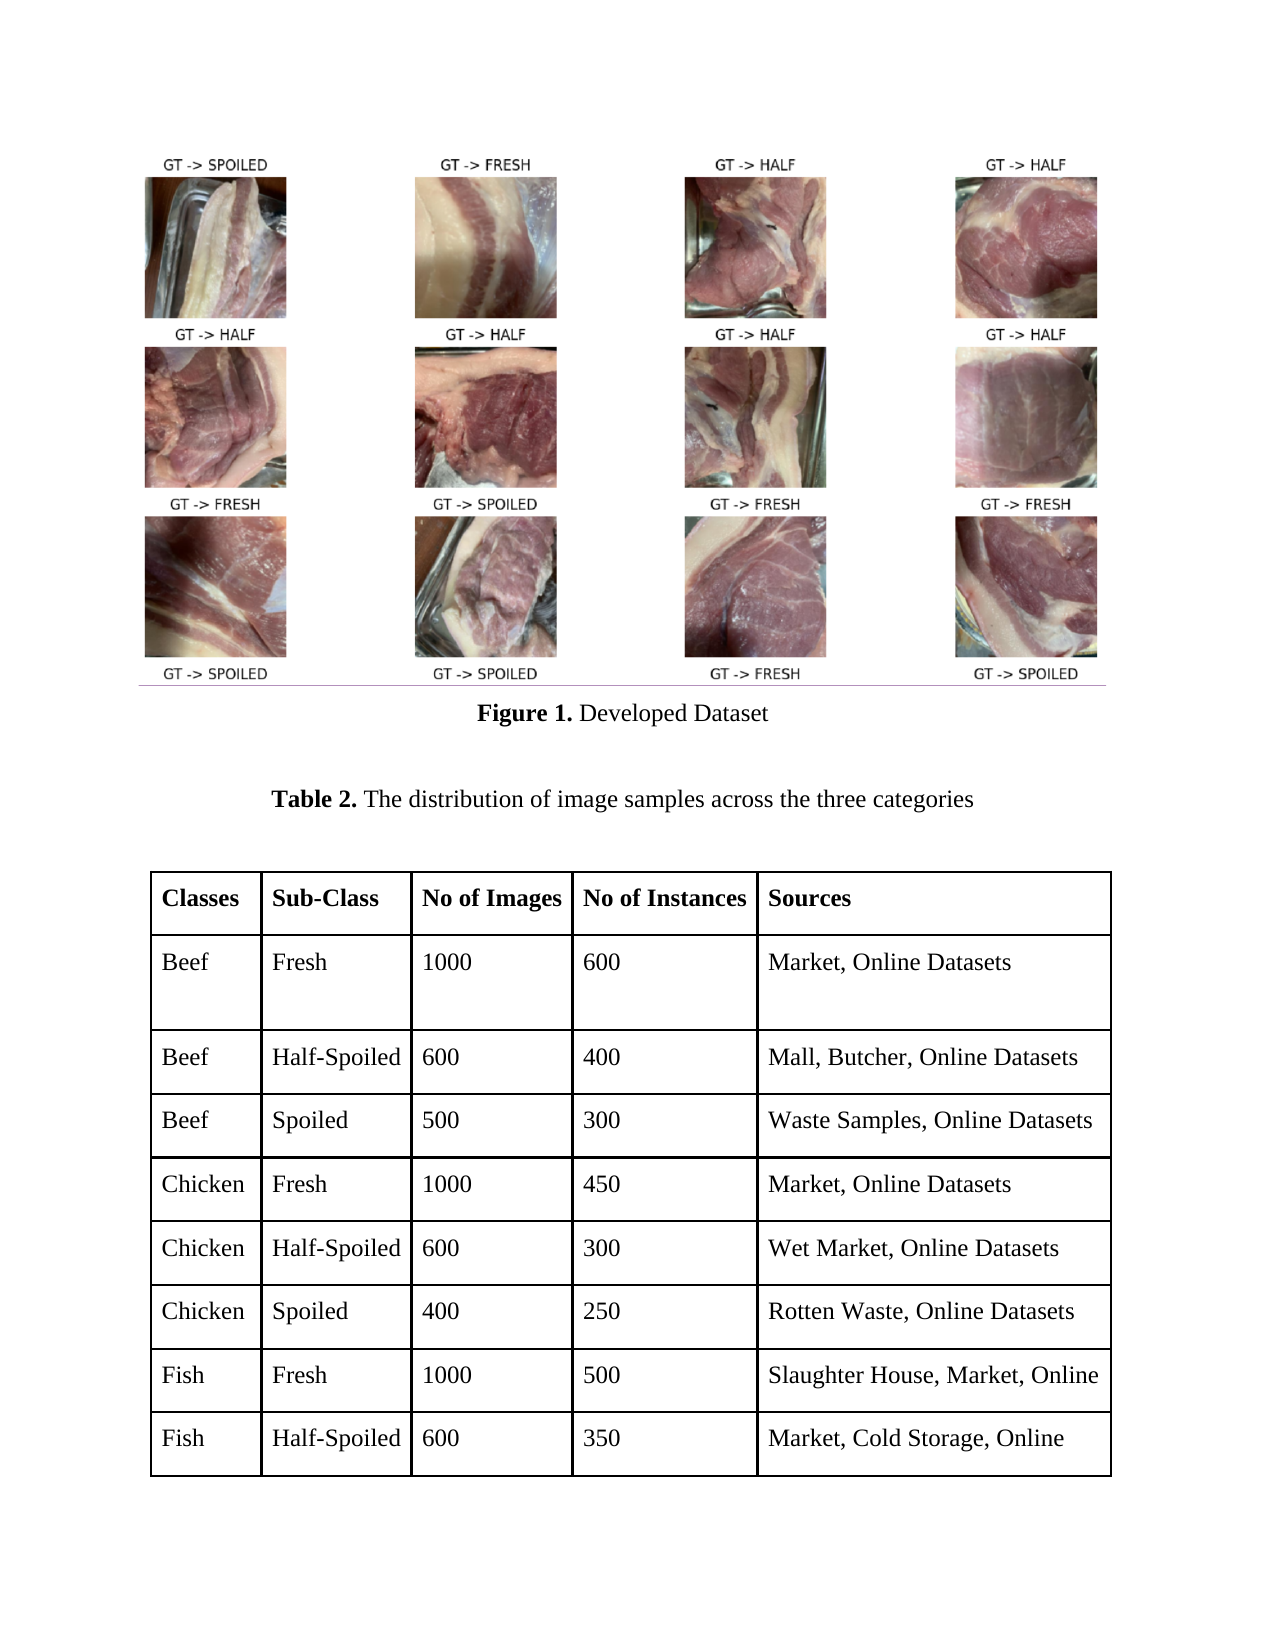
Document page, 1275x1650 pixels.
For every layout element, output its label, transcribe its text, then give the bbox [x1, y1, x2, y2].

table_cell Chicken [152, 1222, 260, 1284]
table_cell Fish [152, 1413, 260, 1475]
table_cell Waste Samples, Online Datasets [759, 1095, 1110, 1156]
table_cell 300 [574, 1095, 756, 1156]
table_cell Market, Online Datasets [759, 936, 1110, 1029]
table_cell 450 [574, 1159, 756, 1220]
table_cell 600 [574, 936, 756, 1029]
text Table 2. The distribution of image samples across the three categories [120, 784, 1125, 813]
table_cell 1000 [413, 1350, 571, 1411]
table_cell Spoiled [263, 1095, 410, 1156]
table_cell Fish [152, 1350, 260, 1411]
table_cell Chicken [152, 1159, 260, 1220]
text Figure 1. Developed Dataset [120, 698, 1125, 727]
table_cell Rotten Waste, Online Datasets [759, 1286, 1110, 1347]
table_cell Spoiled [263, 1286, 410, 1347]
table_cell 400 [574, 1031, 756, 1093]
table_cell 600 [413, 1222, 571, 1284]
table_cell Half-Spoiled [263, 1031, 410, 1093]
table_cell 1000 [413, 1159, 571, 1220]
table_cell 500 [413, 1095, 571, 1156]
table_cell Beef [152, 936, 260, 1029]
table_cell 600 [413, 1031, 571, 1093]
table_header Sub-Class [263, 873, 410, 934]
table_cell 1000 [413, 936, 571, 1029]
table_cell Beef [152, 1095, 260, 1156]
table_cell 300 [574, 1222, 756, 1284]
table_cell 500 [574, 1350, 756, 1411]
table_header No of Instances [574, 873, 756, 934]
table_cell Wet Market, Online Datasets [759, 1222, 1110, 1284]
table_cell Mall, Butcher, Online Datasets [759, 1031, 1110, 1093]
table_cell Chicken [152, 1286, 260, 1347]
table_cell Market, Online Datasets [759, 1159, 1110, 1220]
table_cell Half-Spoiled [263, 1413, 410, 1475]
table_cell Fresh [263, 936, 410, 1029]
table_cell 400 [413, 1286, 571, 1347]
table_cell Fresh [263, 1159, 410, 1220]
table_cell 250 [574, 1286, 756, 1347]
table_header Classes [152, 873, 260, 934]
table_cell Half-Spoiled [263, 1222, 410, 1284]
table_header No of Images [413, 873, 571, 934]
table_cell Slaughter House, Market, Online [759, 1350, 1110, 1411]
table_cell 350 [574, 1413, 756, 1475]
table_cell Fresh [263, 1350, 410, 1411]
table_header Sources [759, 873, 1110, 934]
table_cell Beef [152, 1031, 260, 1093]
table_cell 600 [413, 1413, 571, 1475]
table_cell Market, Cold Storage, Online [759, 1413, 1110, 1475]
